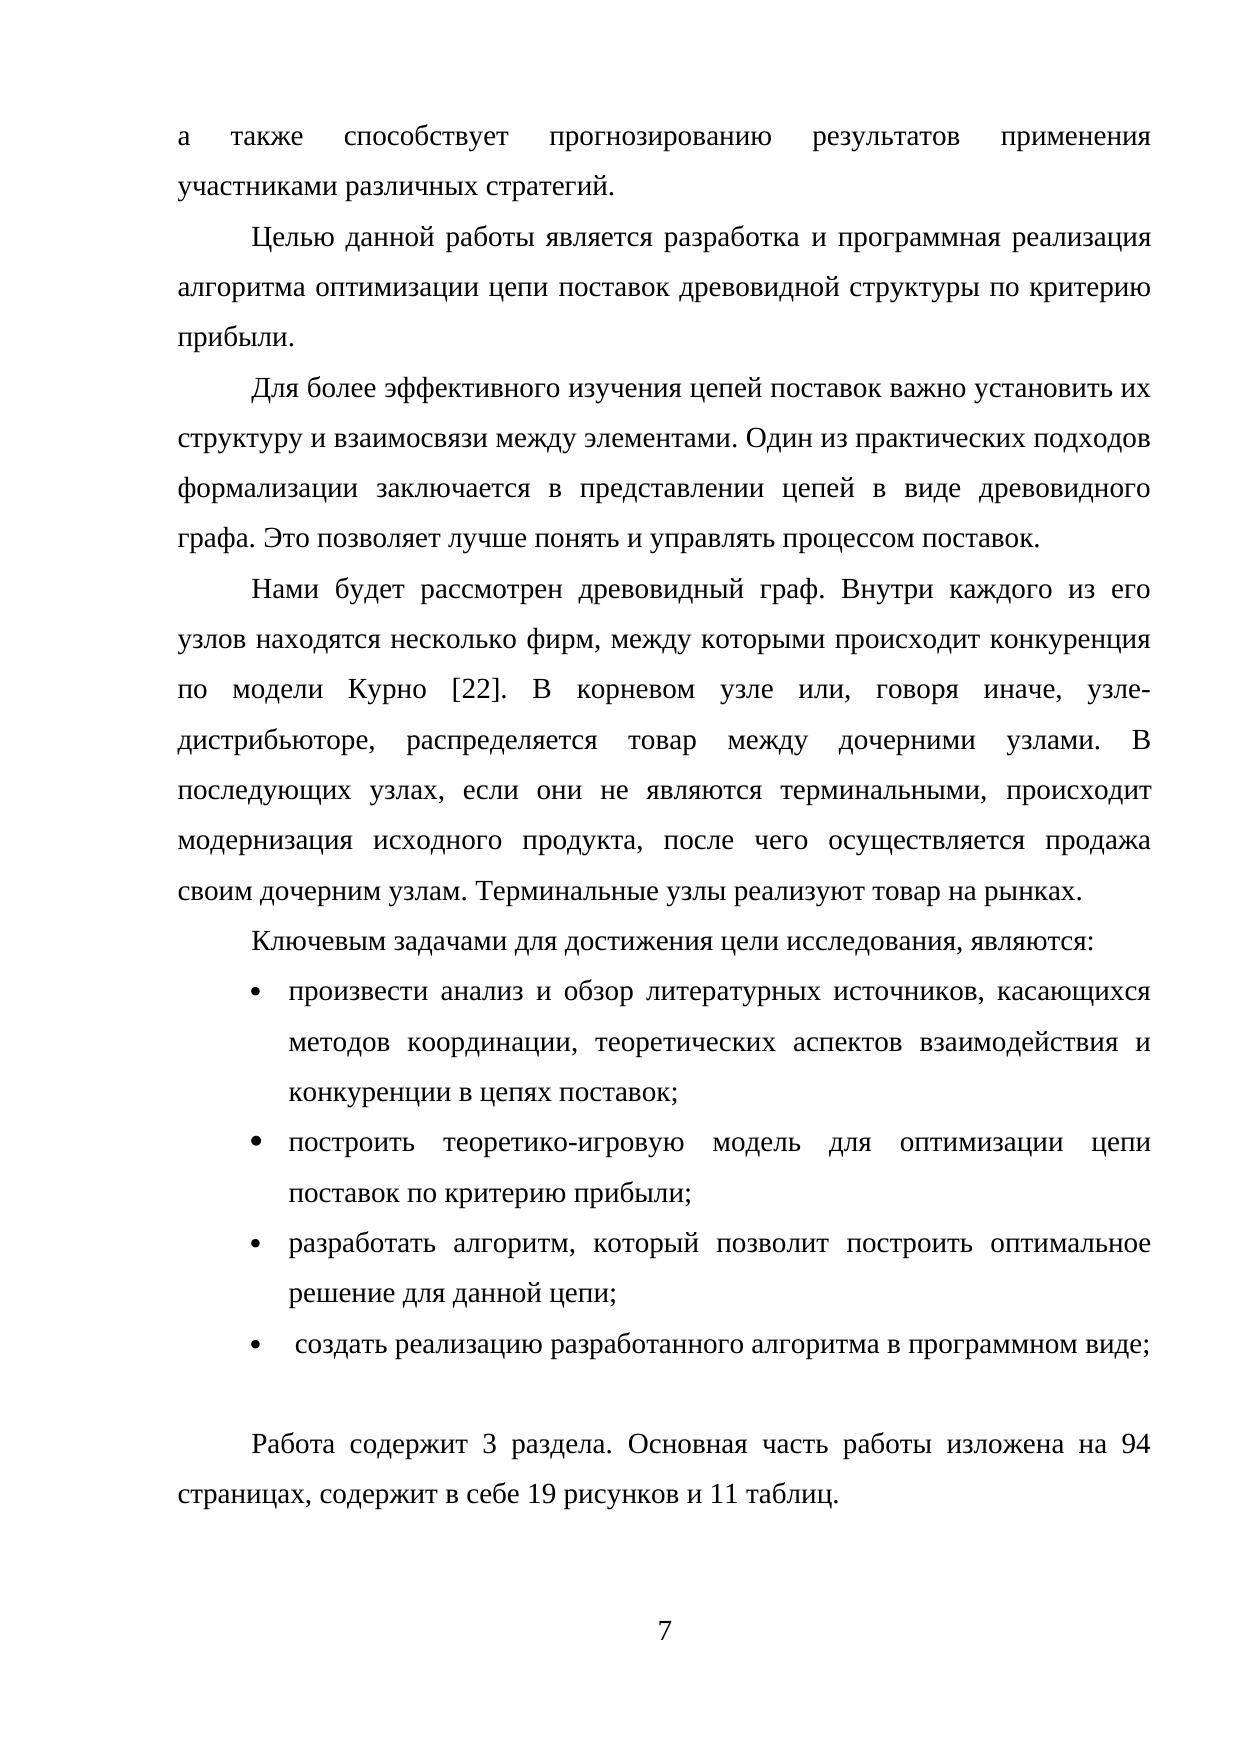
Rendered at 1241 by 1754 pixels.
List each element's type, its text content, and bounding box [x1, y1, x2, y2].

text Для более эффективного изучения цепей поставок важно установить их структуру и взаимосвязи между элементами. Один из практических подходов формализации заключается в представлении цепей в виде древовидного графа. Это позволяет лучше понять и управлять процессом поставок. [177, 370, 1152, 554]
list построить теоретико-игровую модель для оптимизации цепи поставок по критерию прибыли; [251, 1124, 1152, 1208]
text Работа содержит 3 раздела. Основная часть работы изложена на 94 страницах, содержит в себе 19 рисунков и 11 таблиц. [177, 1426, 1152, 1510]
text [177, 118, 1152, 202]
text Ключевым задачами для достижения цели исследования, являются: [177, 923, 1152, 957]
list создать реализацию разработанного алгоритма в программном виде; [251, 1326, 1152, 1359]
list произвести анализ и обзор литературных источников, касающихся методов координации, теоретических аспектов взаимодействия и конкуренции в цепях поставок; [251, 973, 1152, 1108]
list разработать алгоритм, который позволит построить оптимальное решение для данной цепи; [251, 1225, 1152, 1309]
text Нами будет рассмотрен древовидный граф. Внутри каждого из его узлов находятся несколько фирм, между которыми происходит конкуренция по модели Курно [22]. В корневом узле или, говоря иначе, узле-дистрибьюторе, распределяется товар между дочерними узлами. В последующих узлах, если они не являются терминальными, происходит модернизация исходного продукта, после чего осуществляется продажа своим дочерним узлам. Терминальные узлы реализуют товар на рынках. [177, 571, 1152, 906]
text Целью данной работы является разработка и программная реализация алгоритма оптимизации цепи поставок древовидной структуры по критерию прибыли. [177, 219, 1152, 353]
